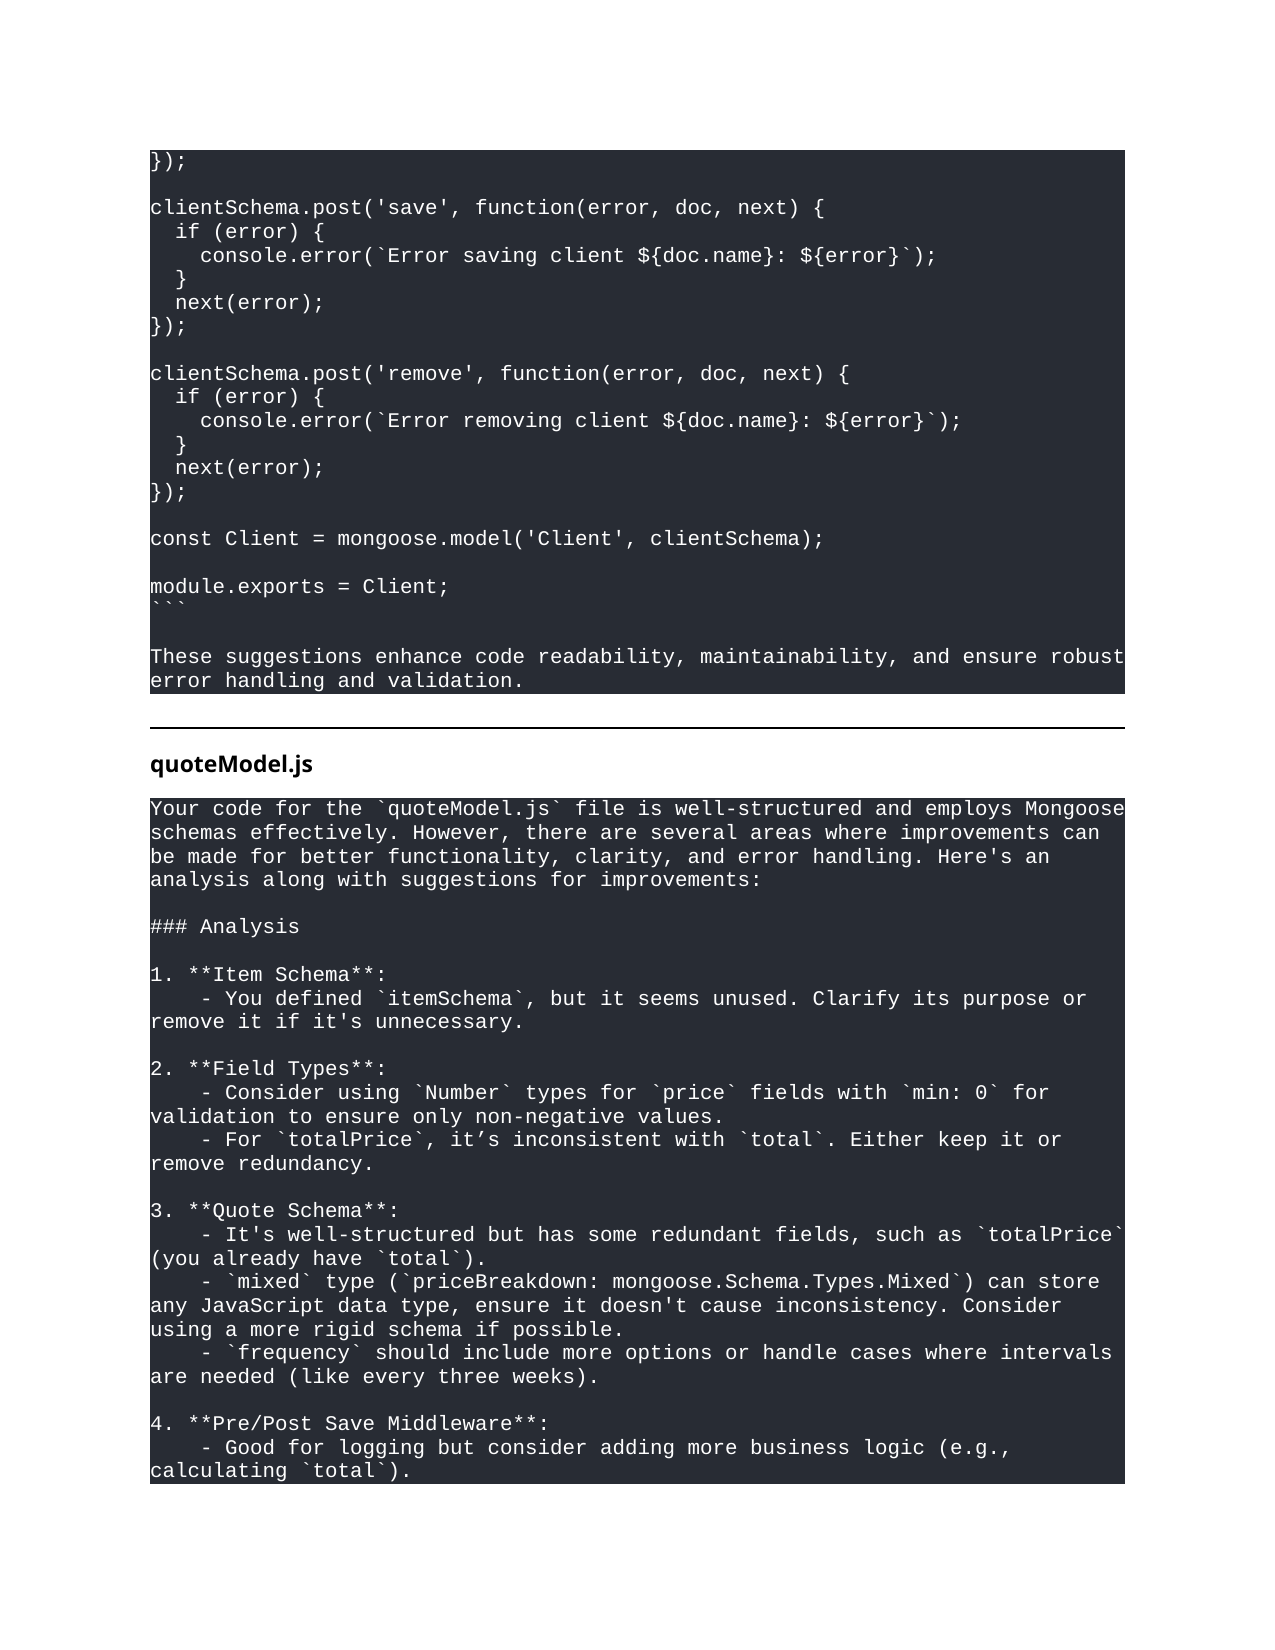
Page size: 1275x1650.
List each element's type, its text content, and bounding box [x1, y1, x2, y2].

text }); [150, 316, 1125, 339]
text - You defined `itemSchema`, but it seems unused. Clarify its purpose or remove it if it's unnecessary. [150, 987, 1125, 1035]
text clientSchema.post('remove', function(error, doc, next) { [150, 363, 1125, 386]
text - `frequency` should include more options or handle cases where intervals are needed (like every three weeks). [150, 1342, 1125, 1389]
text if (error) { [150, 221, 1125, 244]
text 4. **Pre/Post Save Middleware**: [150, 1413, 1125, 1437]
text }); [150, 481, 1125, 505]
text console.error(`Error removing client ${doc.name}: ${error}`); [150, 410, 1125, 434]
text 3. **Quote Schema**: [150, 1200, 1125, 1224]
text next(error); [150, 457, 1125, 481]
text clientSchema.post('save', function(error, doc, next) { [150, 197, 1125, 221]
text if (error) { [150, 386, 1125, 410]
text console.error(`Error saving client ${doc.name}: ${error}`); [150, 244, 1125, 268]
text - Good for logging but consider adding more business logic (e.g., calculating `total`). [150, 1437, 1125, 1484]
text These suggestions enhance code readability, maintainability, and ensure robust error handling and validation. [150, 647, 1125, 694]
text 1. **Item Schema**: [150, 964, 1125, 987]
text module.exports = Client; [150, 576, 1125, 599]
text next(error); [150, 292, 1125, 316]
text } [150, 268, 1125, 292]
text - `mixed` type (`priceBreakdown: mongoose.Schema.Types.Mixed`) can store any JavaScript data type, ensure it doesn't cause inconsistency. Consider using a more rigid schema if possible. [150, 1271, 1125, 1342]
text Your code for the `quoteModel.js` file is well-structured and employs Mongoose schemas effectively. However, there are several areas where improvements can be made for better functionality, clarity, and error handling. Here's an analysis along with suggestions for improvements: [150, 798, 1125, 893]
text 2. **Field Types**: [150, 1058, 1125, 1082]
text - Consider using `Number` types for `price` fields with `min: 0` for validation to ensure only non-negative values. [150, 1082, 1125, 1129]
text } [150, 434, 1125, 457]
text - It's well-structured but has some redundant fields, such as `totalPrice` (you already have `total`). [150, 1224, 1125, 1271]
text }); [150, 150, 1125, 174]
text - For `totalPrice`, it’s inconsistent with `total`. Either keep it or remove redundancy. [150, 1129, 1125, 1177]
text ### Analysis [150, 917, 1125, 940]
text ``` [150, 599, 1125, 623]
text quoteModel.js [150, 748, 1125, 779]
text const Client = mongoose.model('Client', clientSchema); [150, 528, 1125, 552]
